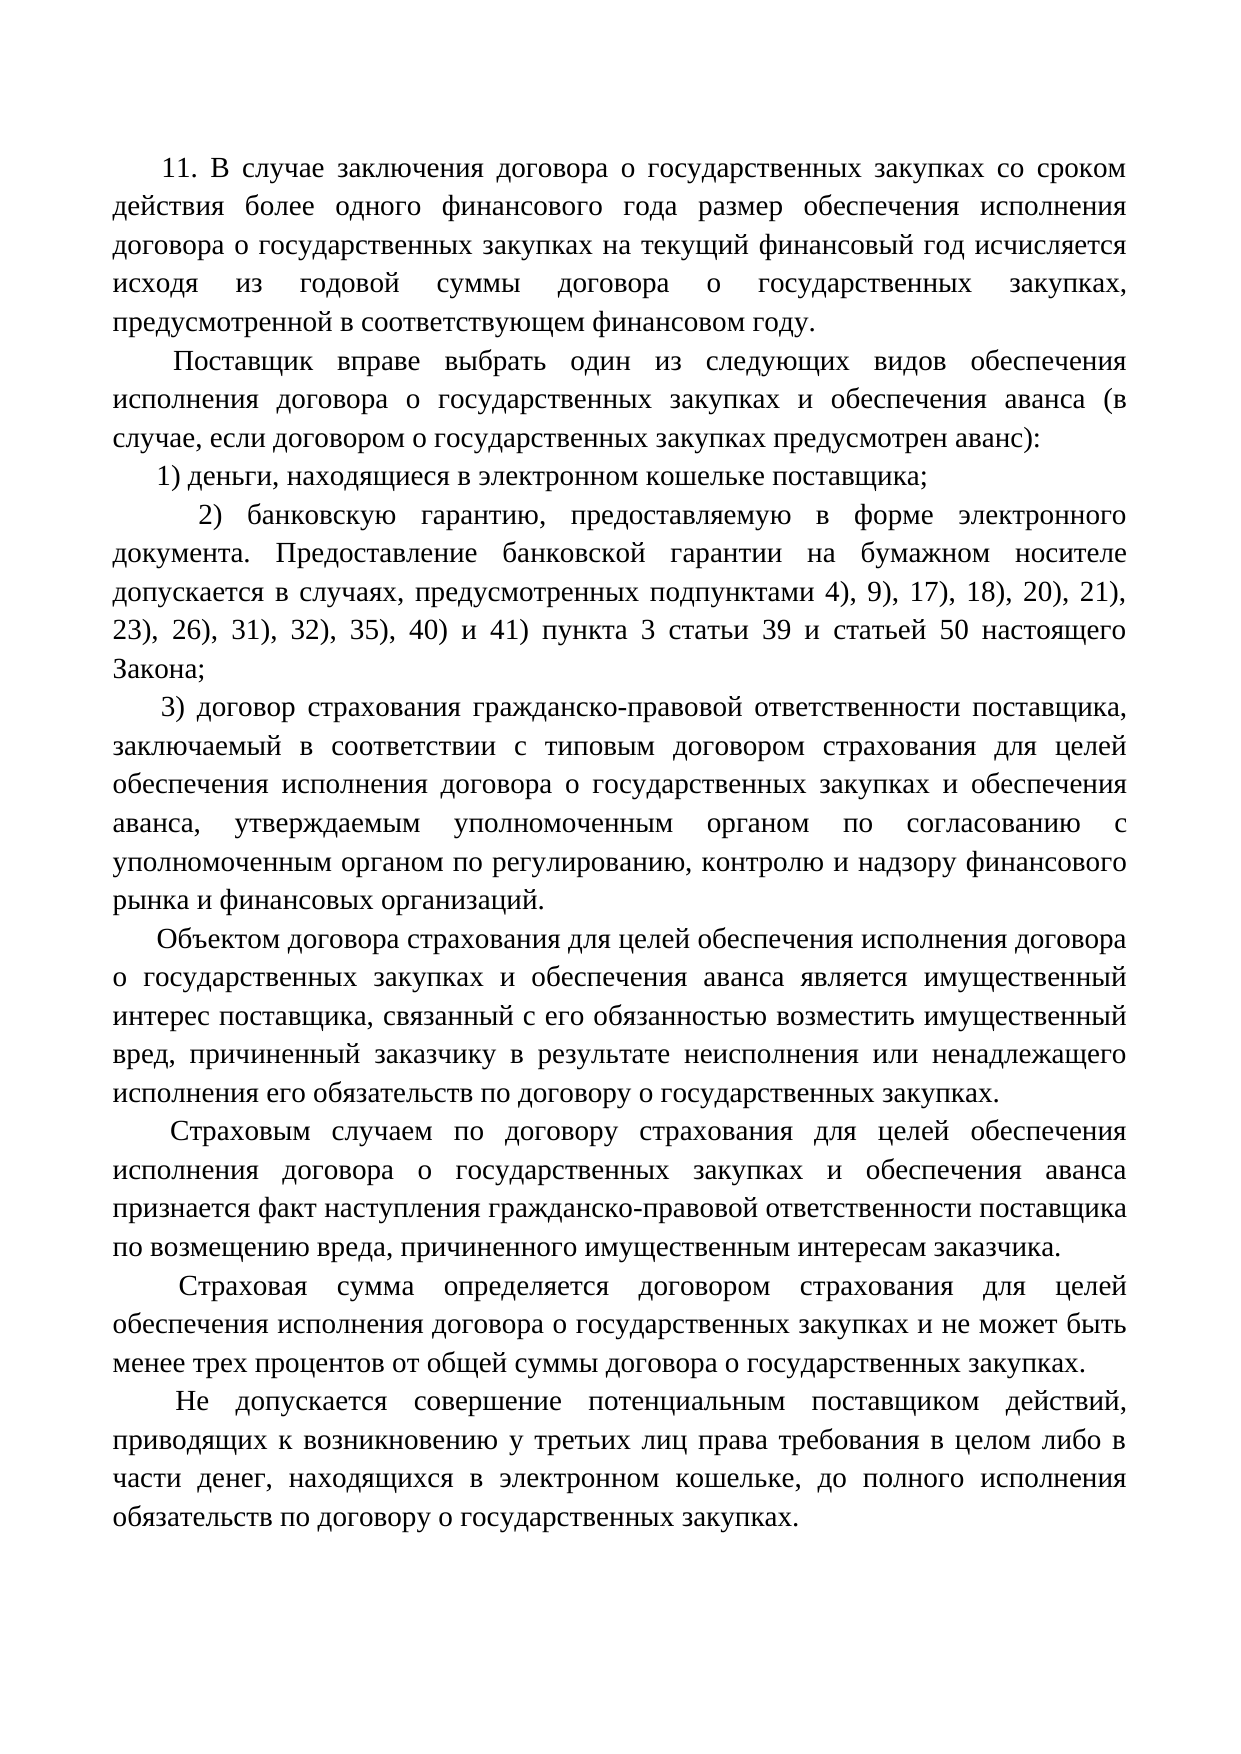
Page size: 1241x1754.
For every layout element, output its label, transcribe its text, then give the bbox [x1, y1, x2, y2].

text 2) банковскую гарантию, предоставляемую в форме электронного документа. Предоставление банковской гарантии на бумажном носителе допускается в случаях, предусмотренных подпунктами 4), 9), 17), 18), 20), 21), 23), 26), 31), 32), 35), 40) и 41) пункта 3 статьи 39 и статьей 50 настоящего Закона; [112, 497, 1128, 684]
text Объектом договора страхования для целей обеспечения исполнения договора о государственных закупках и обеспечения аванса является имущественный интерес поставщика, связанный с его обязанностью возместить имущественный вред, причиненный заказчику в результате неисполнения или ненадлежащего исполнения его обязательств по договору о государственных закупках. [112, 921, 1128, 1108]
text 3) договор страхования гражданско-правовой ответственности поставщика, заключаемый в соответствии с типовым договором страхования для целей обеспечения исполнения договора о государственных закупках и обеспечения аванса, утверждаемым уполномоченным органом по согласованию с уполномоченным органом по регулированию, контролю и надзору финансового рынка и финансовых организаций. [112, 689, 1128, 916]
text Поставщик вправе выбрать один из следующих видов обеспечения исполнения договора о государственных закупках и обеспечения аванса (в случае, если договором о государственных закупках предусмотрен аванс): [112, 343, 1128, 453]
text Не допускается совершение потенциальным поставщиком действий, приводящих к возникновению у третьих лиц права требования в целом либо в части денег, находящихся в электронном кошельке, до полного исполнения обязательств по договору о государственных закупках. [112, 1383, 1128, 1532]
text Страховая сумма определяется договором страхования для целей обеспечения исполнения договора о государственных закупках и не может быть менее трех процентов от общей суммы договора о государственных закупках. [112, 1268, 1128, 1378]
text 1) деньги, находящиеся в электронном кошельке поставщика; [112, 458, 1128, 492]
text Страховым случаем по договору страхования для целей обеспечения исполнения договора о государственных закупках и обеспечения аванса признается факт наступления гражданско-правовой ответственности поставщика по возмещению вреда, причиненного имущественным интересам заказчика. [112, 1113, 1128, 1263]
